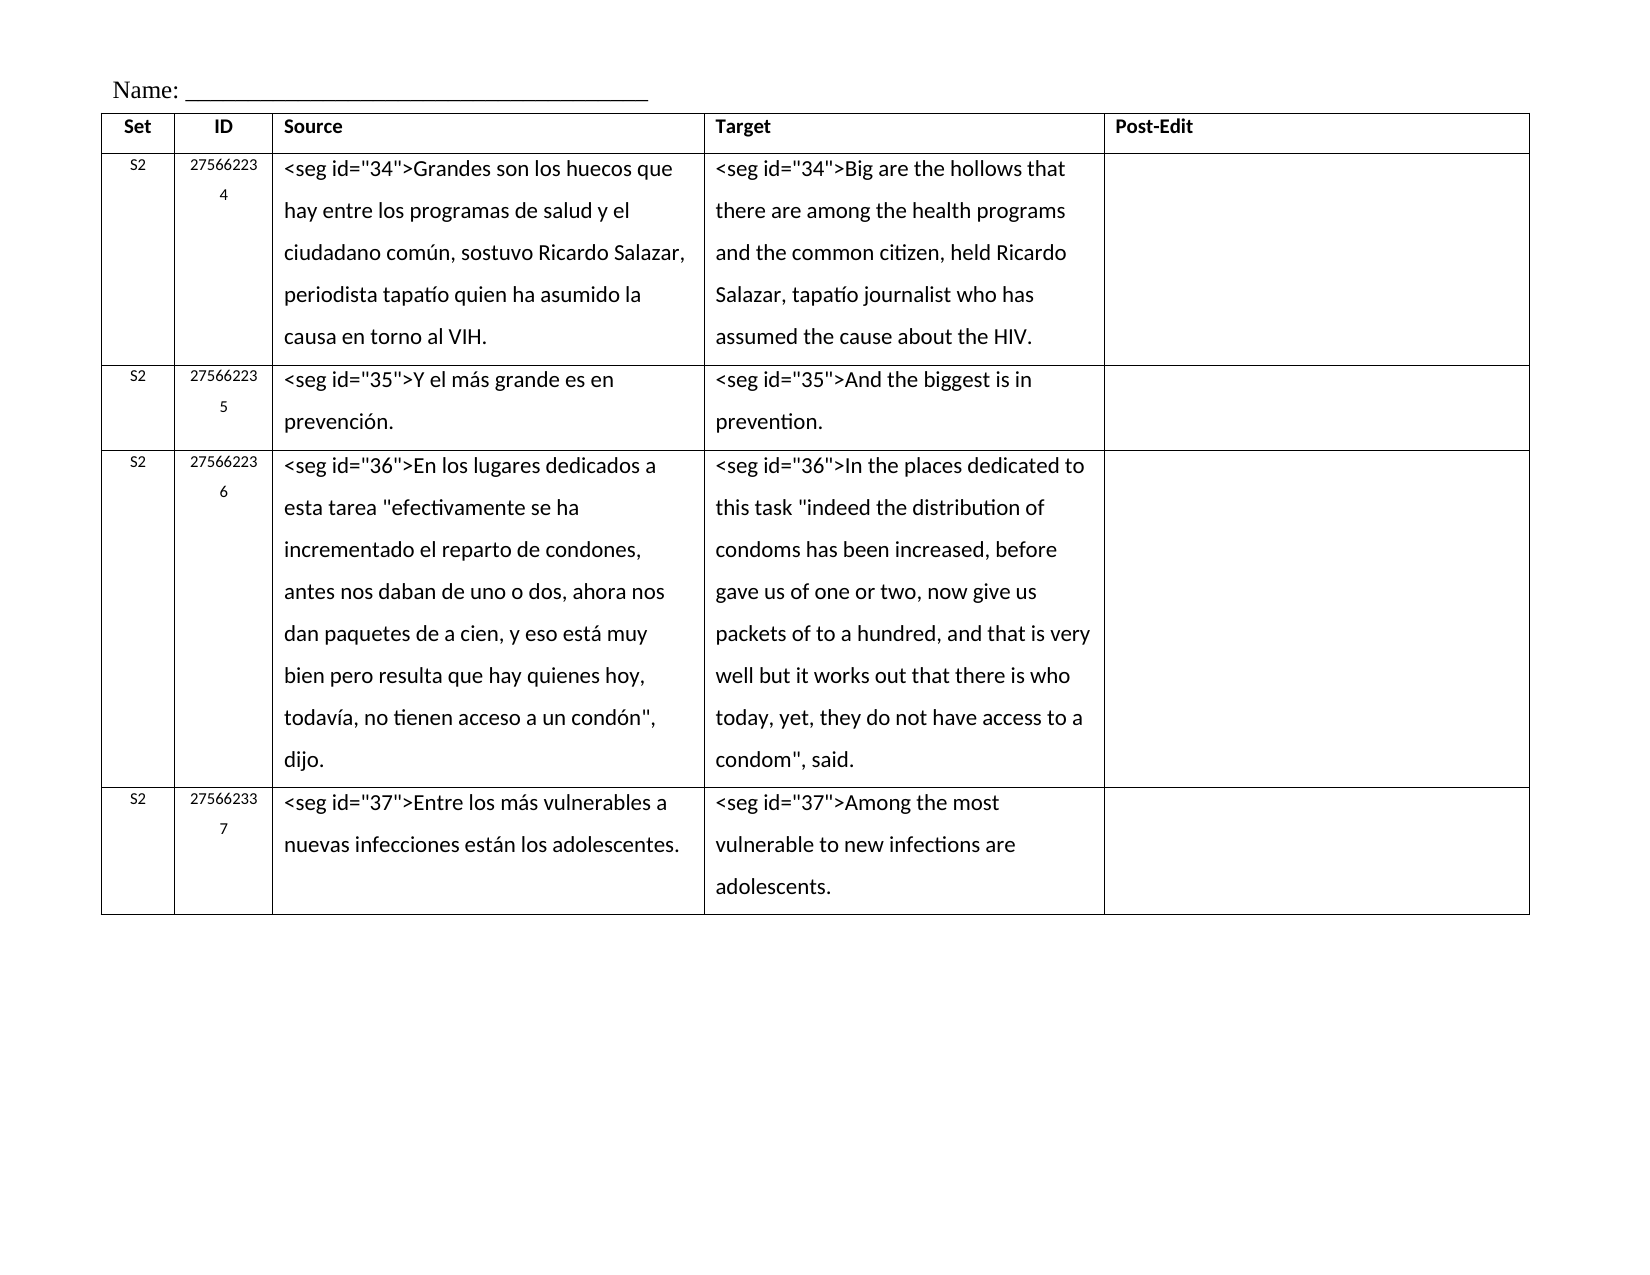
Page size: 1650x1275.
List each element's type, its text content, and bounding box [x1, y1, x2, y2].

table_cell <seg id="36">En los lugares dedicados a esta tarea "efectivamente se ha incrementado el reparto de condones, antes nos daban de uno o dos, ahora nos dan paquetes de a cien, y eso está muy bien pero resulta que hay quienes hoy, todavía, no tienen acceso a un condón", dijo. [273, 451, 704, 787]
table_cell [1105, 451, 1529, 787]
table_header Source [273, 114, 704, 153]
table_cell S2 [102, 451, 174, 787]
table_cell 275662236 [175, 451, 272, 787]
table_cell <seg id="34">Grandes son los huecos que hay entre los programas de salud y el ciudadano común, sostuvo Ricardo Salazar, periodista tapatío quien ha asumido la causa en torno al VIH. [273, 154, 704, 364]
table_header Post-Edit [1105, 114, 1529, 153]
table_cell [1105, 154, 1529, 364]
table_cell <seg id="35">And the biggest is in prevention. [705, 366, 1104, 450]
table_cell 275662337 [175, 788, 272, 914]
table_cell <seg id="37">Entre los más vulnerables a nuevas infecciones están los adolescentes. [273, 788, 704, 914]
table_cell <seg id="37">Among the most vulnerable to new infections are adolescents. [705, 788, 1104, 914]
table_cell 275662235 [175, 366, 272, 450]
table_cell <seg id="36">In the places dedicated to this task "indeed the distribution of condoms has been increased, before gave us of one or two, now give us packets of to a hundred, and that is very well but it works out that there is who today, yet, they do not have access to a condom", said. [705, 451, 1104, 787]
table_header ID [175, 114, 272, 153]
table_cell [1105, 788, 1529, 914]
table_cell [1105, 366, 1529, 450]
table_cell <seg id="34">Big are the hollows that there are among the health programs and the common citizen, held Ricardo Salazar, tapatío journalist who has assumed the cause about the HIV. [705, 154, 1104, 364]
table_cell 275662234 [175, 154, 272, 364]
table_header Target [705, 114, 1104, 153]
table_header Set [102, 114, 174, 153]
table_cell S2 [102, 366, 174, 450]
table_cell S2 [102, 788, 174, 914]
table_cell S2 [102, 154, 174, 364]
table_cell <seg id="35">Y el más grande es en prevención. [273, 366, 704, 450]
